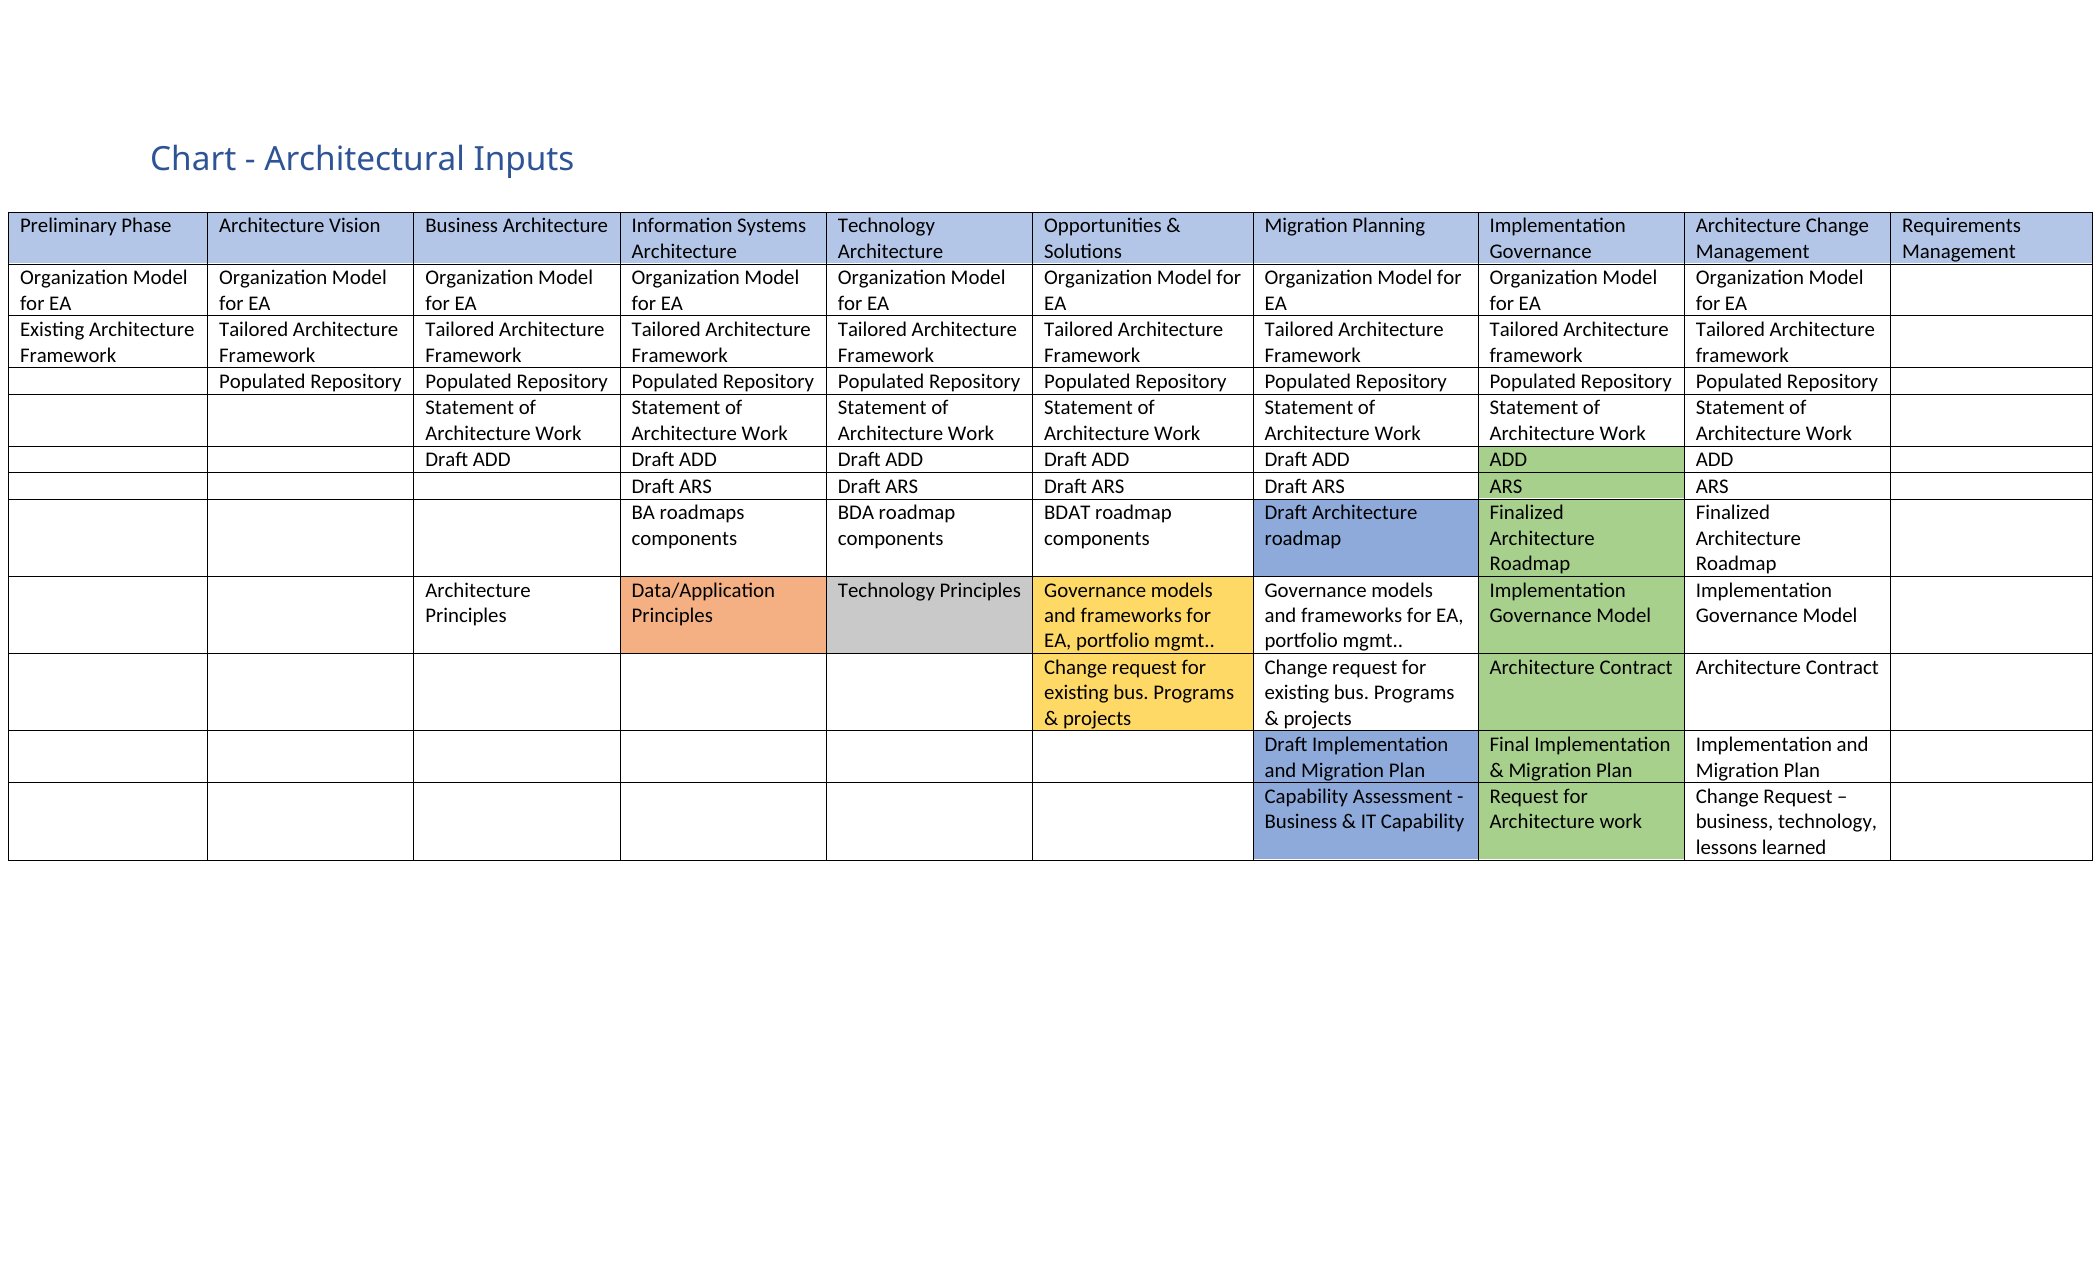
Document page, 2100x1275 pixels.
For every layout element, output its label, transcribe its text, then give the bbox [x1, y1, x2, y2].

table_cell Organization Model for EA [414, 265, 620, 315]
table_cell Change request for existing bus. Programs & projects [1033, 654, 1253, 730]
table_cell Finalized Architecture Roadmap [1479, 500, 1684, 576]
table_cell Draft ARS [827, 473, 1032, 498]
table_cell Populated Repository [1254, 368, 1478, 394]
table_cell Organization Model for EA [208, 265, 413, 315]
table_cell [1891, 577, 2092, 653]
table_header Implementation Governance [1479, 213, 1684, 263]
table_cell Populated Repository [414, 368, 620, 394]
table_cell [208, 731, 413, 782]
table_cell [827, 654, 1032, 730]
table_cell Populated Repository [1685, 368, 1890, 394]
table_cell Populated Repository [827, 368, 1032, 394]
table_cell [208, 473, 413, 498]
table_cell [208, 654, 413, 730]
table_cell Implementation Governance Model [1479, 577, 1684, 653]
table_cell Organization Model for EA [621, 265, 826, 315]
table_cell Statement of Architecture Work [1033, 395, 1253, 446]
table_cell [621, 654, 826, 730]
table_cell Architecture Contract [1685, 654, 1890, 730]
table_header Requirements Management [1891, 213, 2092, 263]
table_cell Draft ARS [1033, 473, 1253, 498]
table_cell Organization Model for EA [1254, 265, 1478, 315]
table_cell Statement of Architecture Work [827, 395, 1032, 446]
table_header Information Systems Architecture [621, 213, 826, 263]
table_header Architecture Change Management [1685, 213, 1890, 263]
table_cell [827, 783, 1032, 859]
table_cell Change Request – business, technology, lessons learned [1685, 783, 1890, 859]
table_cell Tailored Architecture Framework [827, 316, 1032, 367]
table_cell [208, 447, 413, 472]
table_cell [208, 500, 413, 576]
table_cell Draft ARS [1254, 473, 1478, 498]
table_cell ADD [1685, 447, 1890, 472]
table_cell Draft Implementation and Migration Plan [1254, 731, 1478, 782]
table_cell [9, 447, 207, 472]
table_cell Tailored Architecture Framework [1254, 316, 1478, 367]
table_header Architecture Vision [208, 213, 413, 263]
table_cell [9, 473, 207, 498]
table_cell ARS [1685, 473, 1890, 498]
table_cell [1891, 395, 2092, 446]
table_cell [414, 654, 620, 730]
table_cell [1033, 783, 1253, 859]
table_cell Organization Model for EA [827, 265, 1032, 315]
table_cell [1891, 265, 2092, 315]
table_cell [621, 783, 826, 859]
table_cell Tailored Architecture framework [1685, 316, 1890, 367]
table_cell [9, 731, 207, 782]
table_cell Statement of Architecture Work [621, 395, 826, 446]
table_cell [9, 577, 207, 653]
table_cell [1891, 473, 2092, 498]
table_cell [9, 654, 207, 730]
table_cell Capability Assessment - Business & IT Capability [1254, 783, 1478, 859]
table_cell Change request for existing bus. Programs & projects [1254, 654, 1478, 730]
table_cell [414, 783, 620, 859]
table_cell Implementation Governance Model [1685, 577, 1890, 653]
table_cell [1891, 783, 2092, 859]
subtitle Chart - Architectural Inputs [150, 134, 1950, 180]
table_cell Draft ADD [827, 447, 1032, 472]
table_cell Tailored Architecture Framework [621, 316, 826, 367]
table_cell Organization Model for EA [1479, 265, 1684, 315]
table_cell Statement of Architecture Work [1685, 395, 1890, 446]
table_cell [1891, 316, 2092, 367]
table_cell [1891, 447, 2092, 472]
table_cell Populated Repository [208, 368, 413, 394]
table_cell Tailored Architecture Framework [208, 316, 413, 367]
table_cell ADD [1479, 447, 1684, 472]
table_cell [208, 783, 413, 859]
table_cell Organization Model for EA [1033, 265, 1253, 315]
table_cell Data/Application Principles [621, 577, 826, 653]
table_cell Architecture Principles [414, 577, 620, 653]
table_cell [1033, 731, 1253, 782]
table_cell Draft Architecture roadmap [1254, 500, 1478, 576]
table_cell BDA roadmap components [827, 500, 1032, 576]
table_cell Populated Repository [621, 368, 826, 394]
table_header Business Architecture [414, 213, 620, 263]
table_cell Draft ADD [1254, 447, 1478, 472]
table_cell Populated Repository [1033, 368, 1253, 394]
table_cell [414, 731, 620, 782]
table_cell Governance models and frameworks for EA, portfolio mgmt.. [1254, 577, 1478, 653]
table_cell [9, 395, 207, 446]
table_cell Organization Model for EA [1685, 265, 1890, 315]
table_cell BA roadmaps components [621, 500, 826, 576]
table_cell [208, 395, 413, 446]
table_cell [9, 368, 207, 394]
table_cell Statement of Architecture Work [1254, 395, 1478, 446]
table_header Technology Architecture [827, 213, 1032, 263]
table_cell Implementation and Migration Plan [1685, 731, 1890, 782]
table_cell [208, 577, 413, 653]
table_cell BDAT roadmap components [1033, 500, 1253, 576]
table_cell ARS [1479, 473, 1684, 498]
table_cell Populated Repository [1479, 368, 1684, 394]
table_cell Technology Principles [827, 577, 1032, 653]
table_header Opportunities & Solutions [1033, 213, 1253, 263]
table_cell [1891, 731, 2092, 782]
table_cell Tailored Architecture Framework [1033, 316, 1253, 367]
table_cell Architecture Contract [1479, 654, 1684, 730]
table_cell Tailored Architecture framework [1479, 316, 1684, 367]
table_cell Finalized Architecture Roadmap [1685, 500, 1890, 576]
table_cell Tailored Architecture Framework [414, 316, 620, 367]
table_cell Request for Architecture work [1479, 783, 1684, 859]
table_cell [1891, 500, 2092, 576]
table_cell Existing Architecture Framework [9, 316, 207, 367]
table_cell [1891, 654, 2092, 730]
table_cell Statement of Architecture Work [1479, 395, 1684, 446]
table_cell Draft ADD [414, 447, 620, 472]
table_cell [827, 731, 1032, 782]
table_cell Statement of Architecture Work [414, 395, 620, 446]
table_cell Final Implementation & Migration Plan [1479, 731, 1684, 782]
table_cell Organization Model for EA [9, 265, 207, 315]
table_cell Governance models and frameworks for EA, portfolio mgmt.. [1033, 577, 1253, 653]
table_cell [621, 731, 826, 782]
table_cell [414, 473, 620, 498]
table_header Preliminary Phase [9, 213, 207, 263]
table_cell [414, 500, 620, 576]
table_cell [1891, 368, 2092, 394]
table_cell Draft ARS [621, 473, 826, 498]
table_cell Draft ADD [1033, 447, 1253, 472]
table_header Migration Planning [1254, 213, 1478, 263]
table_cell [9, 783, 207, 859]
table_cell Draft ADD [621, 447, 826, 472]
table_cell [9, 500, 207, 576]
